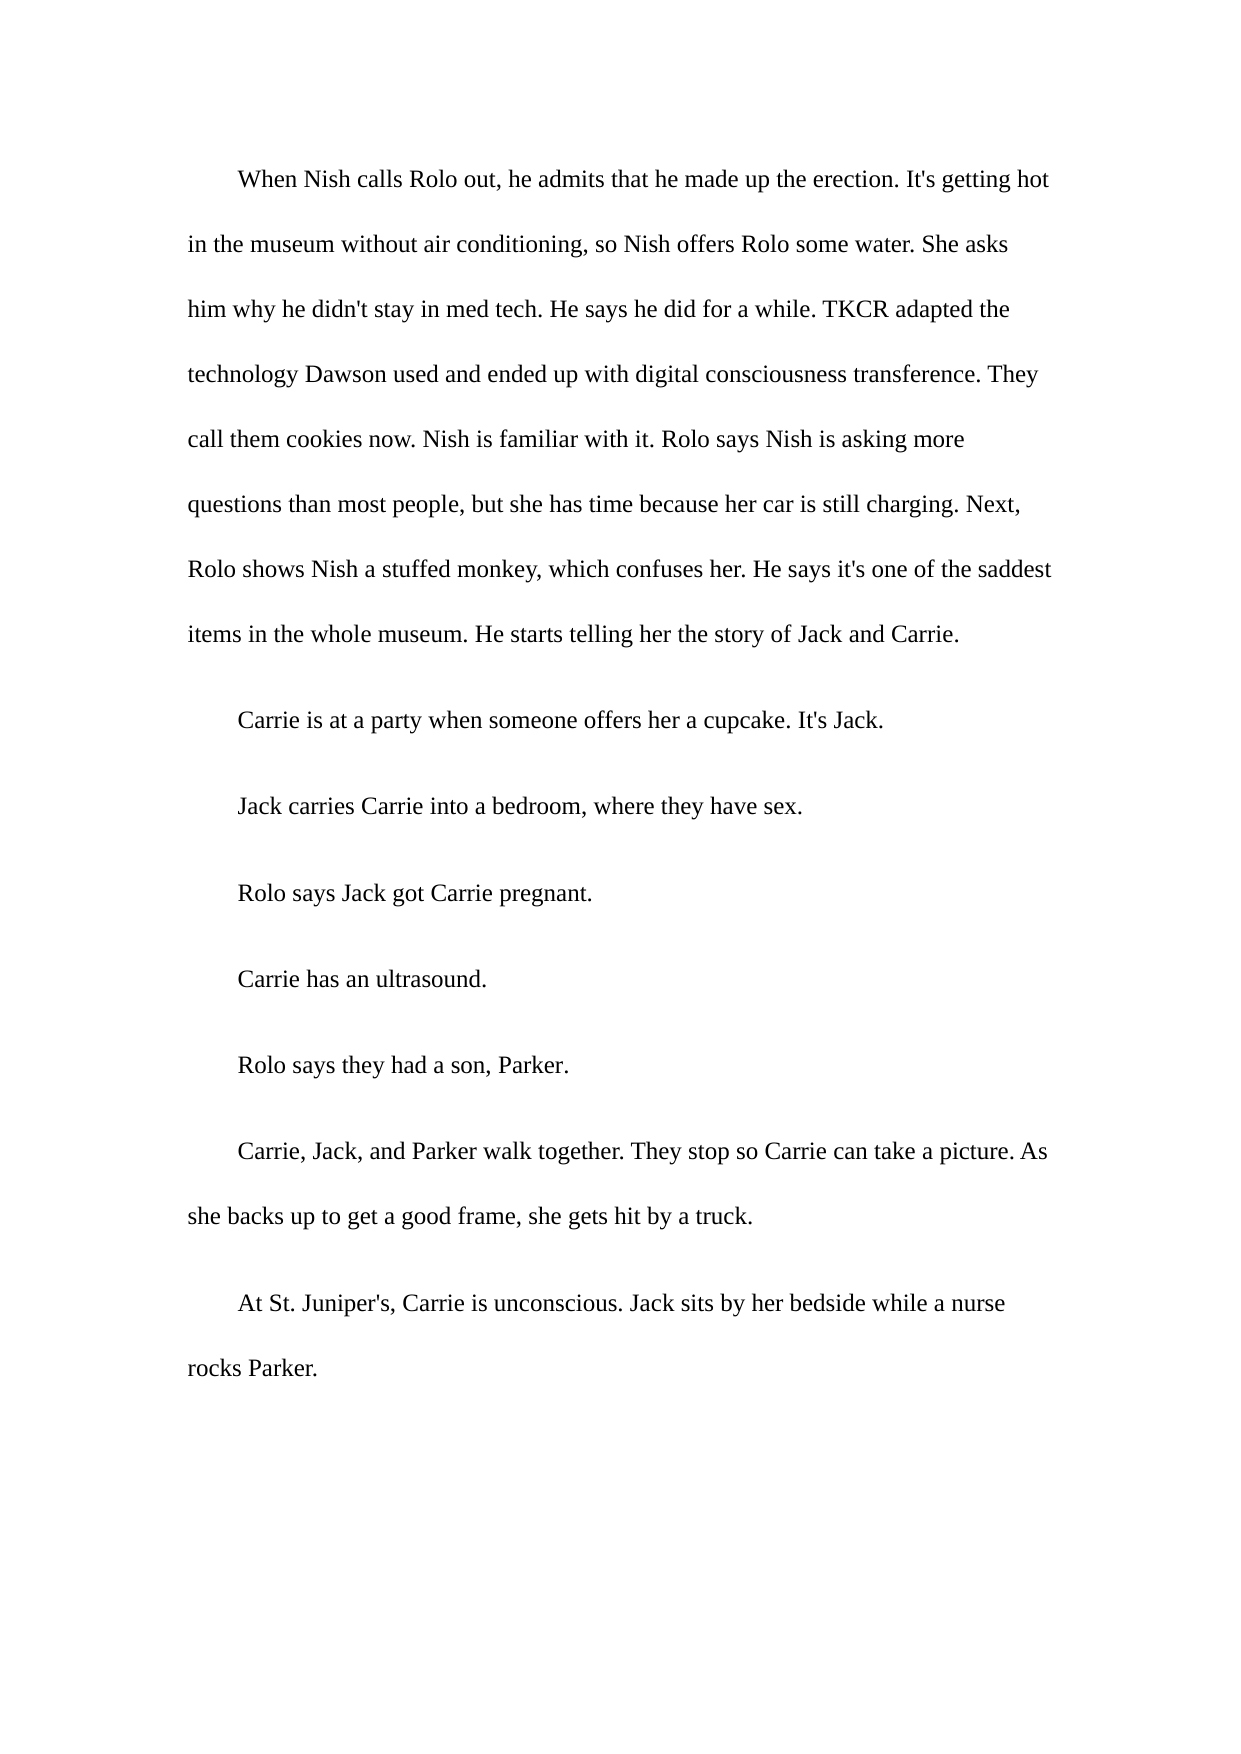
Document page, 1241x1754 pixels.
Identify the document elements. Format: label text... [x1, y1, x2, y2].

text Jack carries Carrie into a bedroom, where they have sex. [187, 789, 1053, 822]
text Rolo says they had a son, Parker. [187, 1048, 1053, 1081]
text Rolo says Jack got Carrie pregnant. [187, 876, 1053, 908]
text Carrie, Jack, and Parker walk together. They stop so Carrie can take a picture. As she backs up to get a good frame, she gets hit by a truck. [187, 1134, 1053, 1232]
text Carrie is at a party when someone offers her a cupcake. It's Jack. [187, 703, 1053, 736]
text Carrie has an ultrasound. [187, 962, 1053, 994]
text At St. Juniper's, Carrie is unconscious. Jack sits by her bedside while a nurse rocks Parker. [187, 1286, 1053, 1383]
text When Nish calls Rolo out, he admits that he made up the erection. It's getting hot in the museum without air conditioning, so Nish offers Rolo some water. She asks him why he didn't stay in med tech. He says he did for a while. TKCR adapted the technology Dawson used and ended up with digital consciousness transference. They call them cookies now. Nish is familiar with it. Rolo says Nish is asking more questions than most people, but she has time because her car is still charging. Next, Rolo shows Nish a stuffed monkey, which confuses her. He says it's one of the saddest items in the whole museum. He starts telling her the story of Jack and Carrie. [187, 162, 1053, 649]
